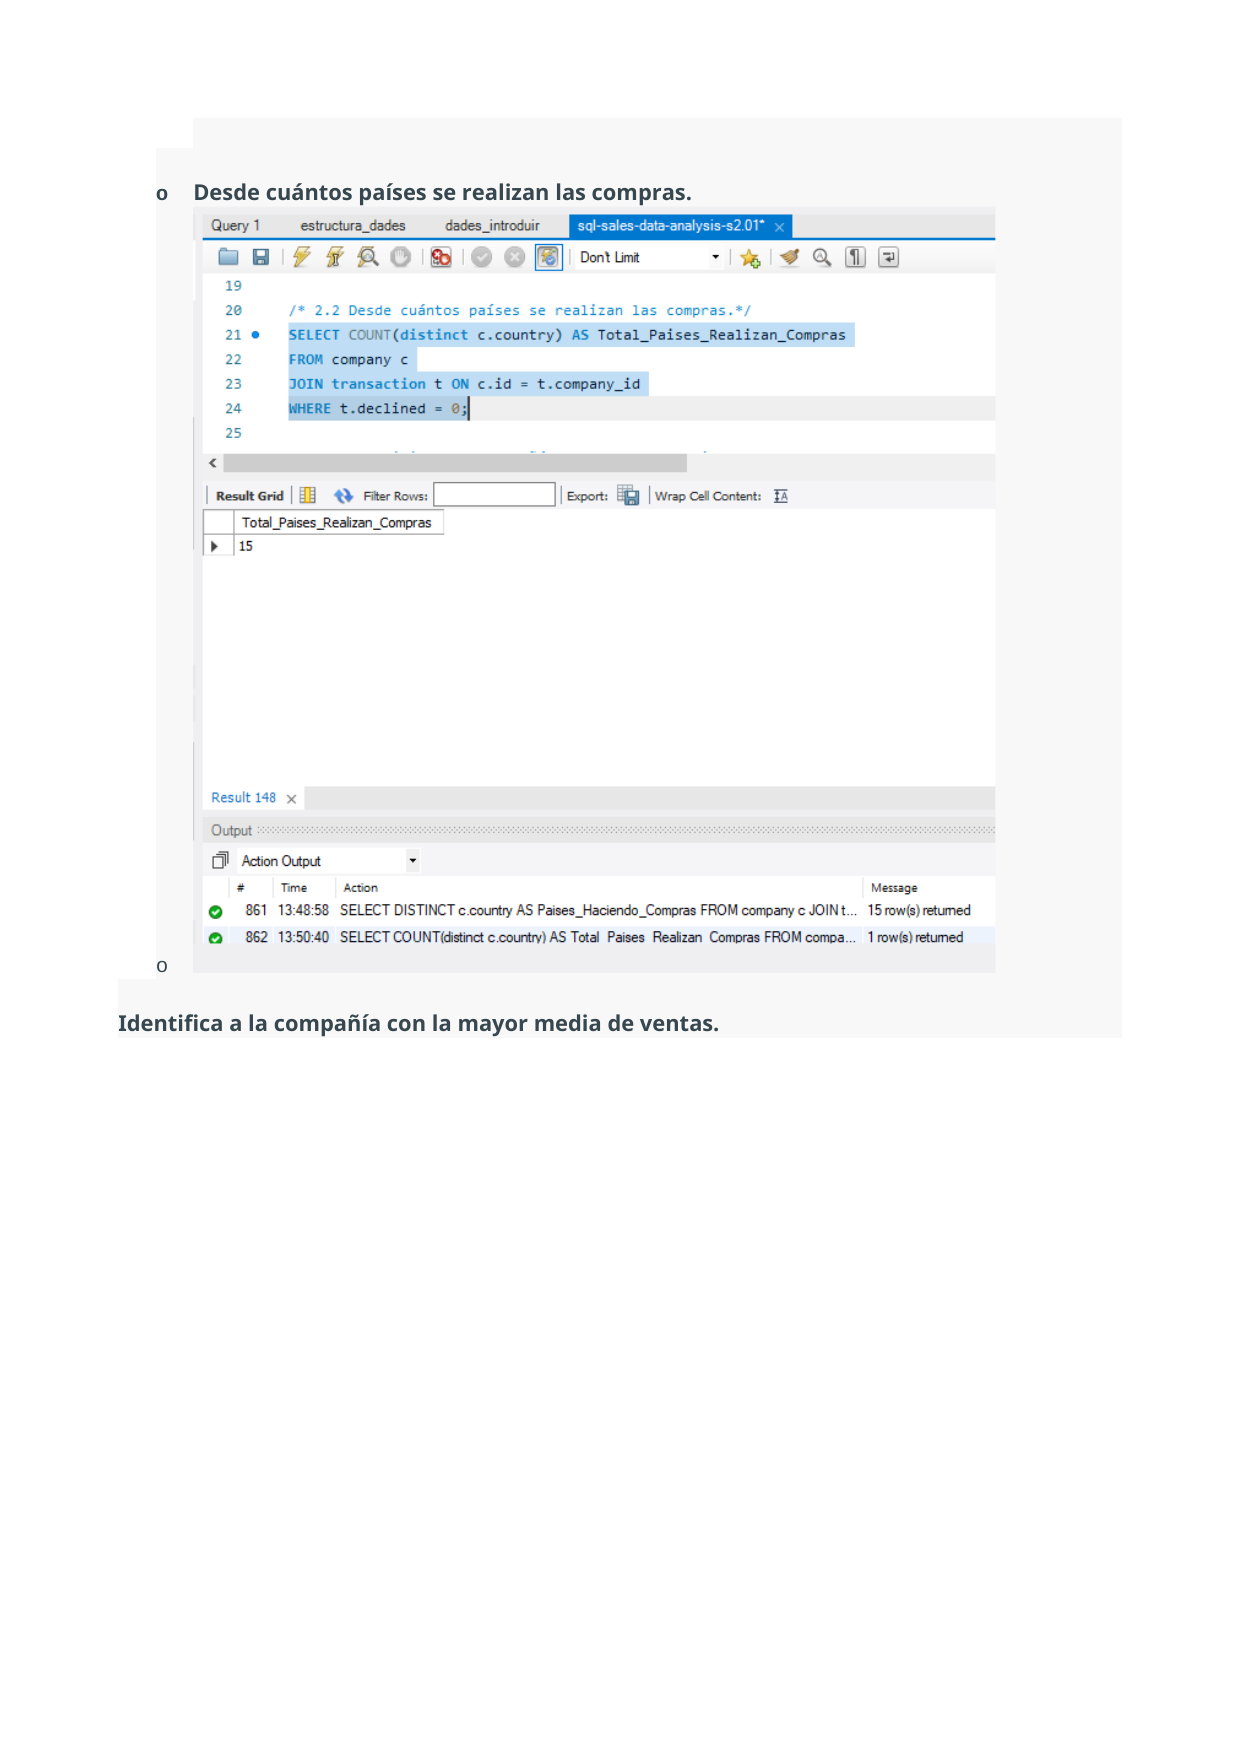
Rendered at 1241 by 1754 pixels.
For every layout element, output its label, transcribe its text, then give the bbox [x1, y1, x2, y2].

picture [193, 206, 996, 973]
list Desde cuántos países se realizan las compras. [156, 177, 1122, 207]
text Identifica a la compañía con la mayor media de ventas. [118, 1008, 1122, 1038]
